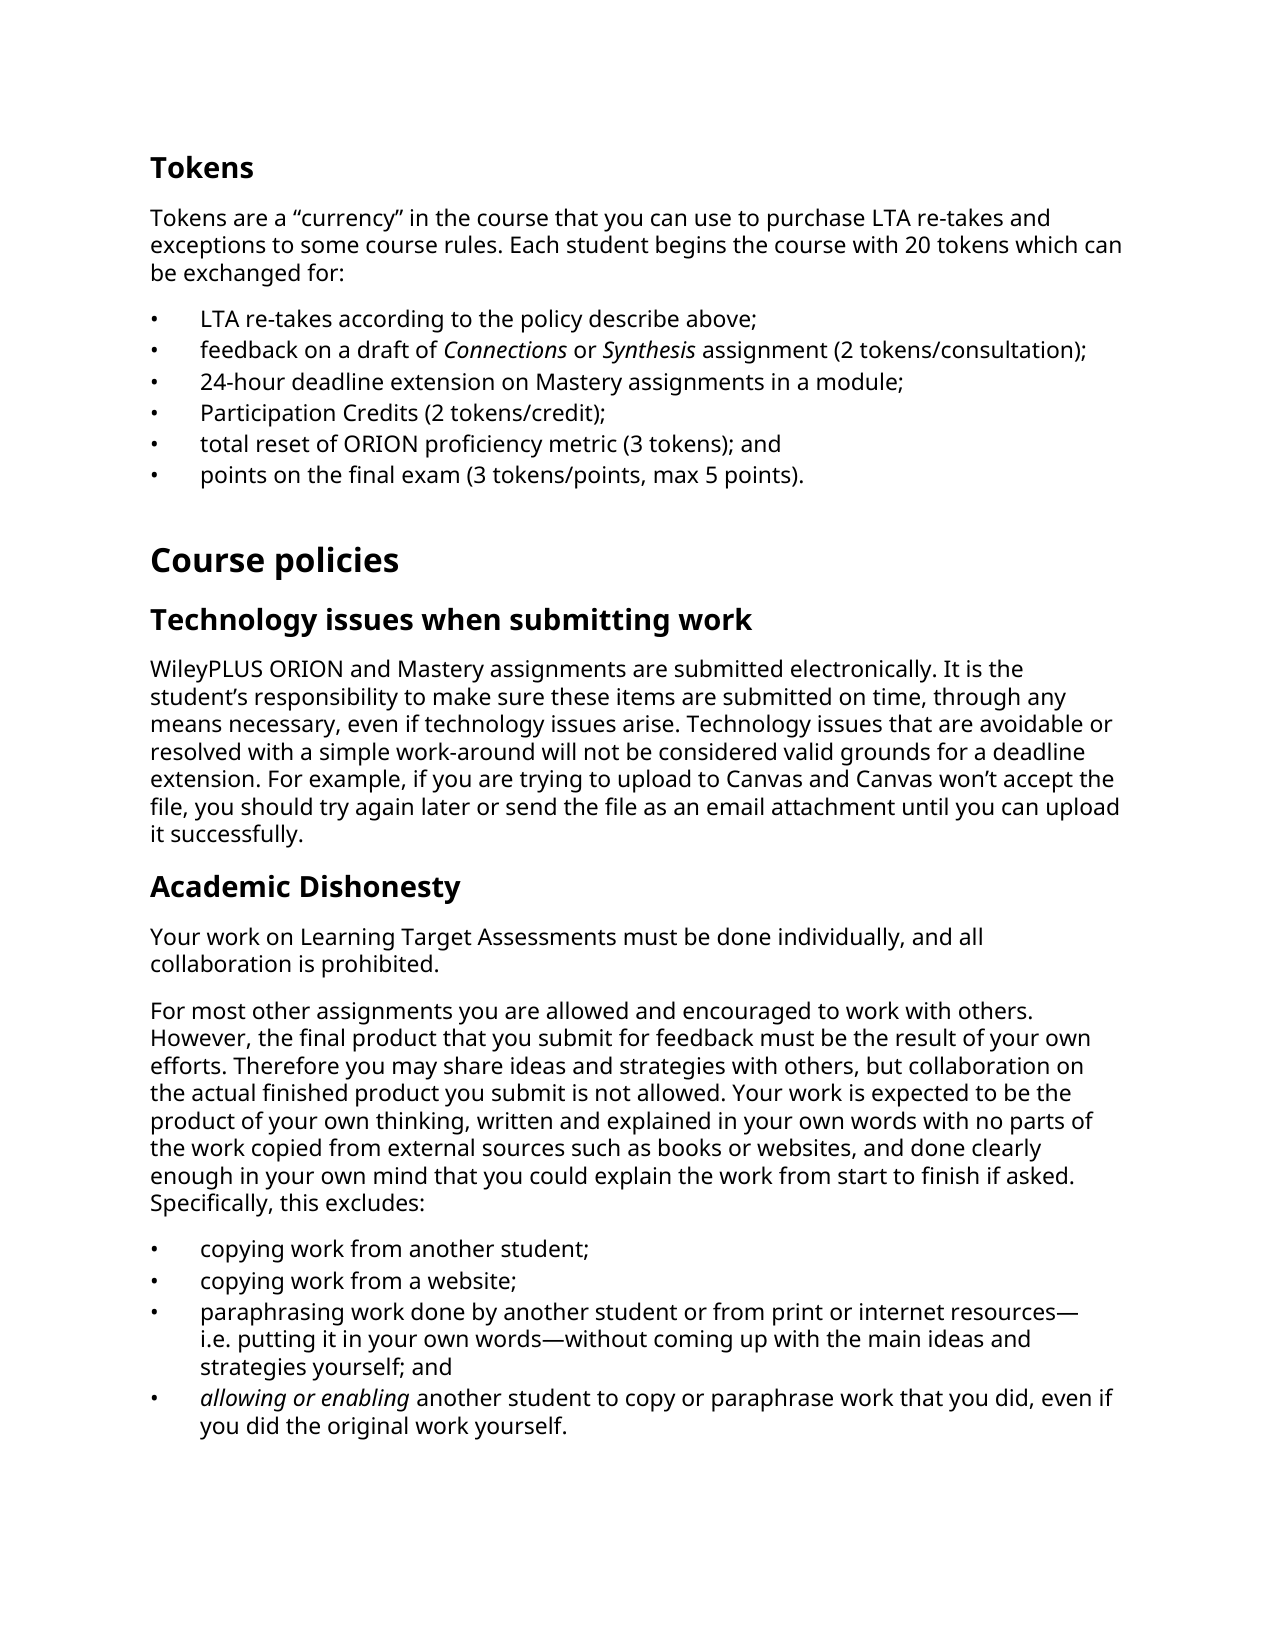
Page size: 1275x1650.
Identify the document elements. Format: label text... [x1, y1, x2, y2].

list allowing or enabling another student to copy or paraphrase work that you did, even if you did the original work yourself. [150, 1384, 1125, 1439]
list feedback on a draft of Connections or Synthesis assignment (2 tokens/consultation); [150, 337, 1125, 364]
text Your work on Learning Target Assessments must be done individually, and all collaboration is prohibited. [150, 923, 1125, 978]
text For most other assignments you are allowed and encouraged to work with others. However, the final product that you submit for feedback must be the result of your own efforts. Therefore you may share ideas and strategies with others, but collaboration on the actual finished product you submit is not allowed. Your work is expected to be the product of your own thinking, written and explained in your own words with no parts of the work copied from external sources such as books or websites, and done clearly enough in your own mind that you could explain the work from start to finish if asked. Specifically, this excludes: [150, 997, 1125, 1217]
list copying work from another student; [150, 1236, 1125, 1263]
subtitle Technology issues when submitting work [150, 602, 1125, 637]
subtitle Academic Dishonesty [150, 869, 1125, 904]
list paraphrasing work done by another student or from print or internet resources—i.e. putting it in your own words—without coming up with the main ideas and strategies yourself; and [150, 1298, 1125, 1381]
list 24-hour deadline extension on Mastery assignments in a module; [150, 368, 1125, 395]
list Participation Credits (2 tokens/credit); [150, 399, 1125, 427]
list points on the final exam (3 tokens/points, max 5 points). [150, 462, 1125, 489]
text Tokens are a “currency” in the course that you can use to purchase LTA re-takes and exceptions to some course rules. Each student begins the course with 20 tokens which can be exchanged for: [150, 204, 1125, 287]
list total reset of ORION proficiency metric (3 tokens); and [150, 430, 1125, 458]
subtitle Tokens [150, 150, 1125, 185]
text WileyPLUS ORION and Mastery assignments are submitted electronically. It is the student’s responsibility to make sure these items are submitted on time, through any means necessary, even if technology issues arise. Technology issues that are avoidable or resolved with a simple work-around will not be considered valid grounds for a deadline extension. For example, if you are trying to upload to Canvas and Canvas won’t accept the file, you should try again later or send the file as an email attachment until you can upload it successfully. [150, 656, 1125, 848]
list copying work from a website; [150, 1267, 1125, 1294]
list LTA re-takes according to the policy describe above; [150, 305, 1125, 333]
subtitle Course policies [150, 539, 1125, 581]
